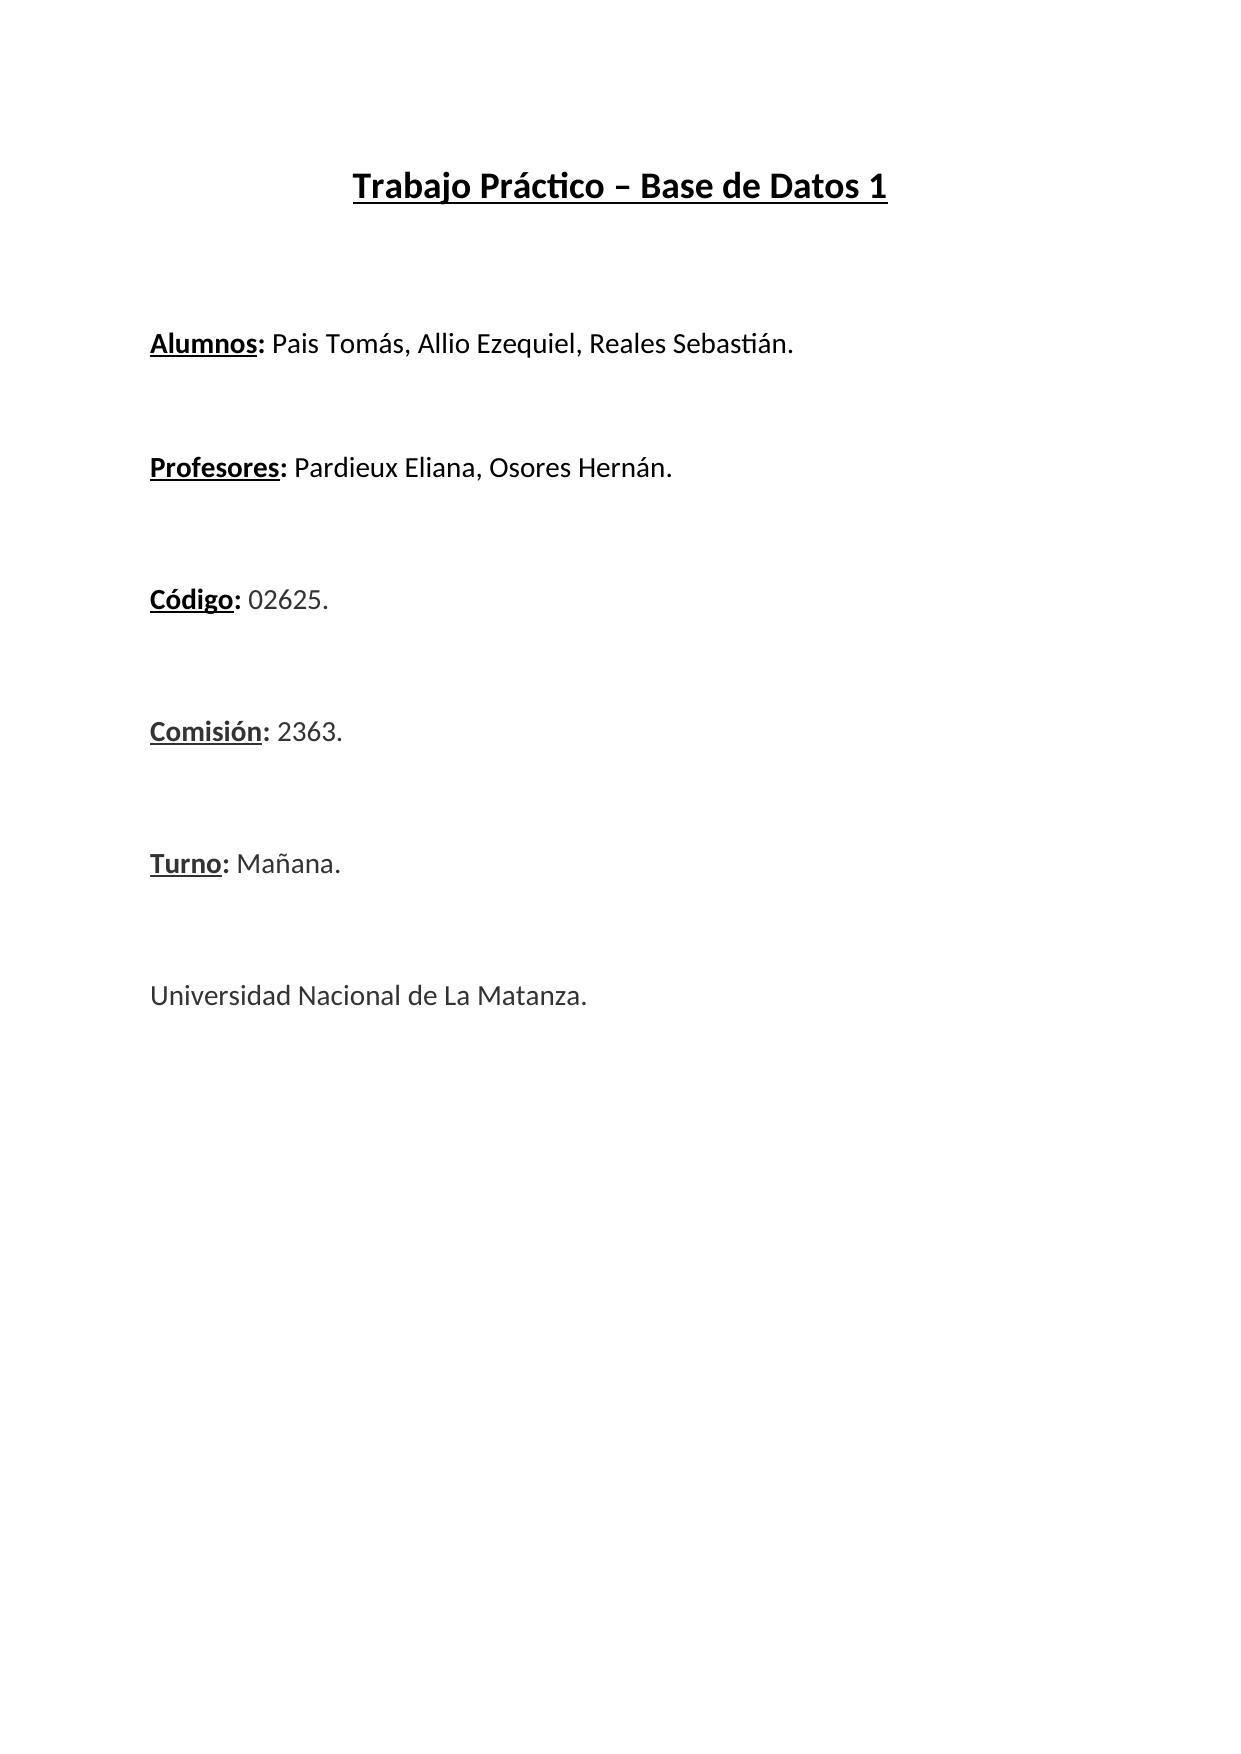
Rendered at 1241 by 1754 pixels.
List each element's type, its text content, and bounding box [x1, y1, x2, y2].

text Código: 02625. [150, 581, 1090, 617]
text Alumnos: Pais Tomás, Allio Ezequiel, Reales Sebastián. [150, 325, 1090, 361]
text Trabajo Práctico – Base de Datos 1 [150, 162, 1090, 208]
text Turno: Mañana. [150, 845, 1090, 880]
text Profesores: Pardieux Eliana, Osores Hernán. [150, 449, 1090, 485]
text Comisión: 2363. [150, 713, 1090, 748]
text Universidad Nacional de La Matanza. [150, 977, 1090, 1012]
